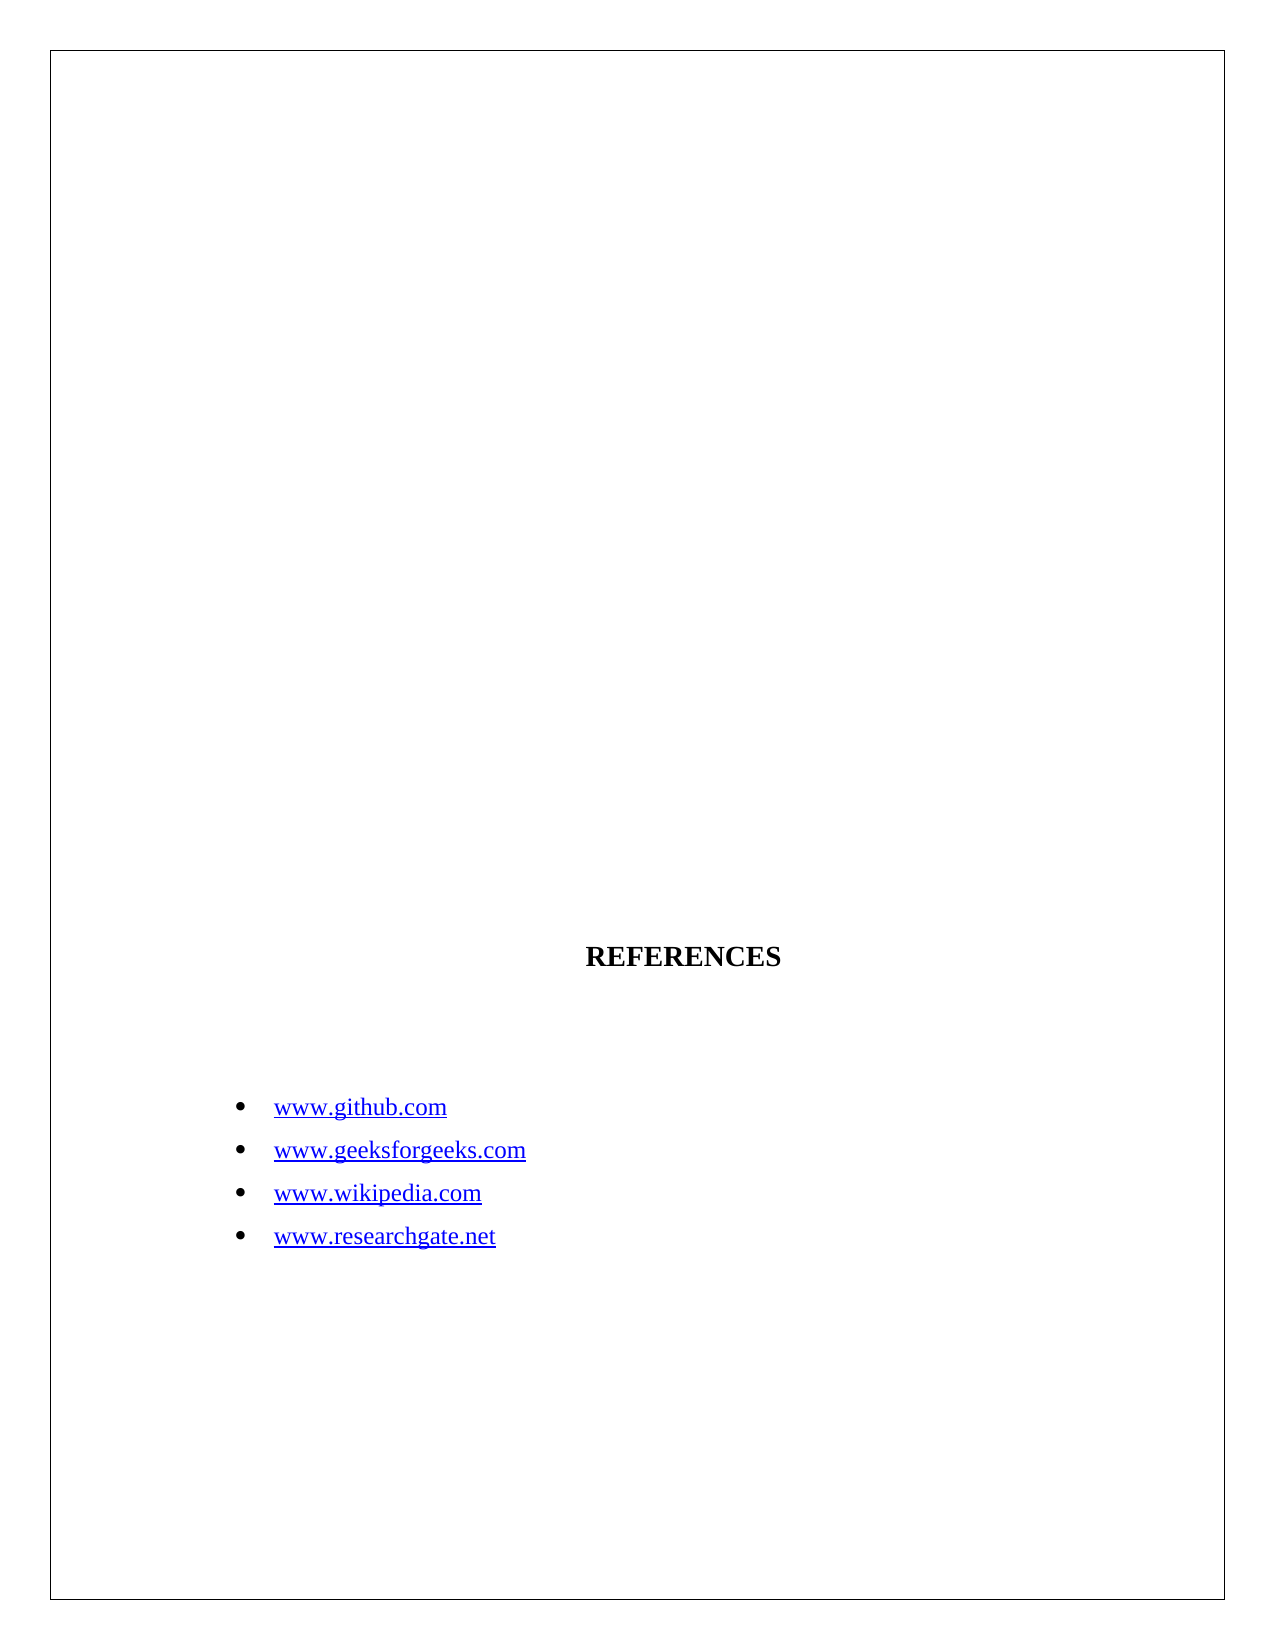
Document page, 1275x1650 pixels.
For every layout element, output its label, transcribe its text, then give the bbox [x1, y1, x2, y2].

list www.github.com [236, 1092, 1138, 1121]
list www.wikipedia.com [236, 1178, 1138, 1207]
list REFERENCES [229, 939, 1138, 972]
list www.geeksforgeeks.com [236, 1135, 1138, 1164]
list www.researchgate.net [236, 1221, 1138, 1250]
